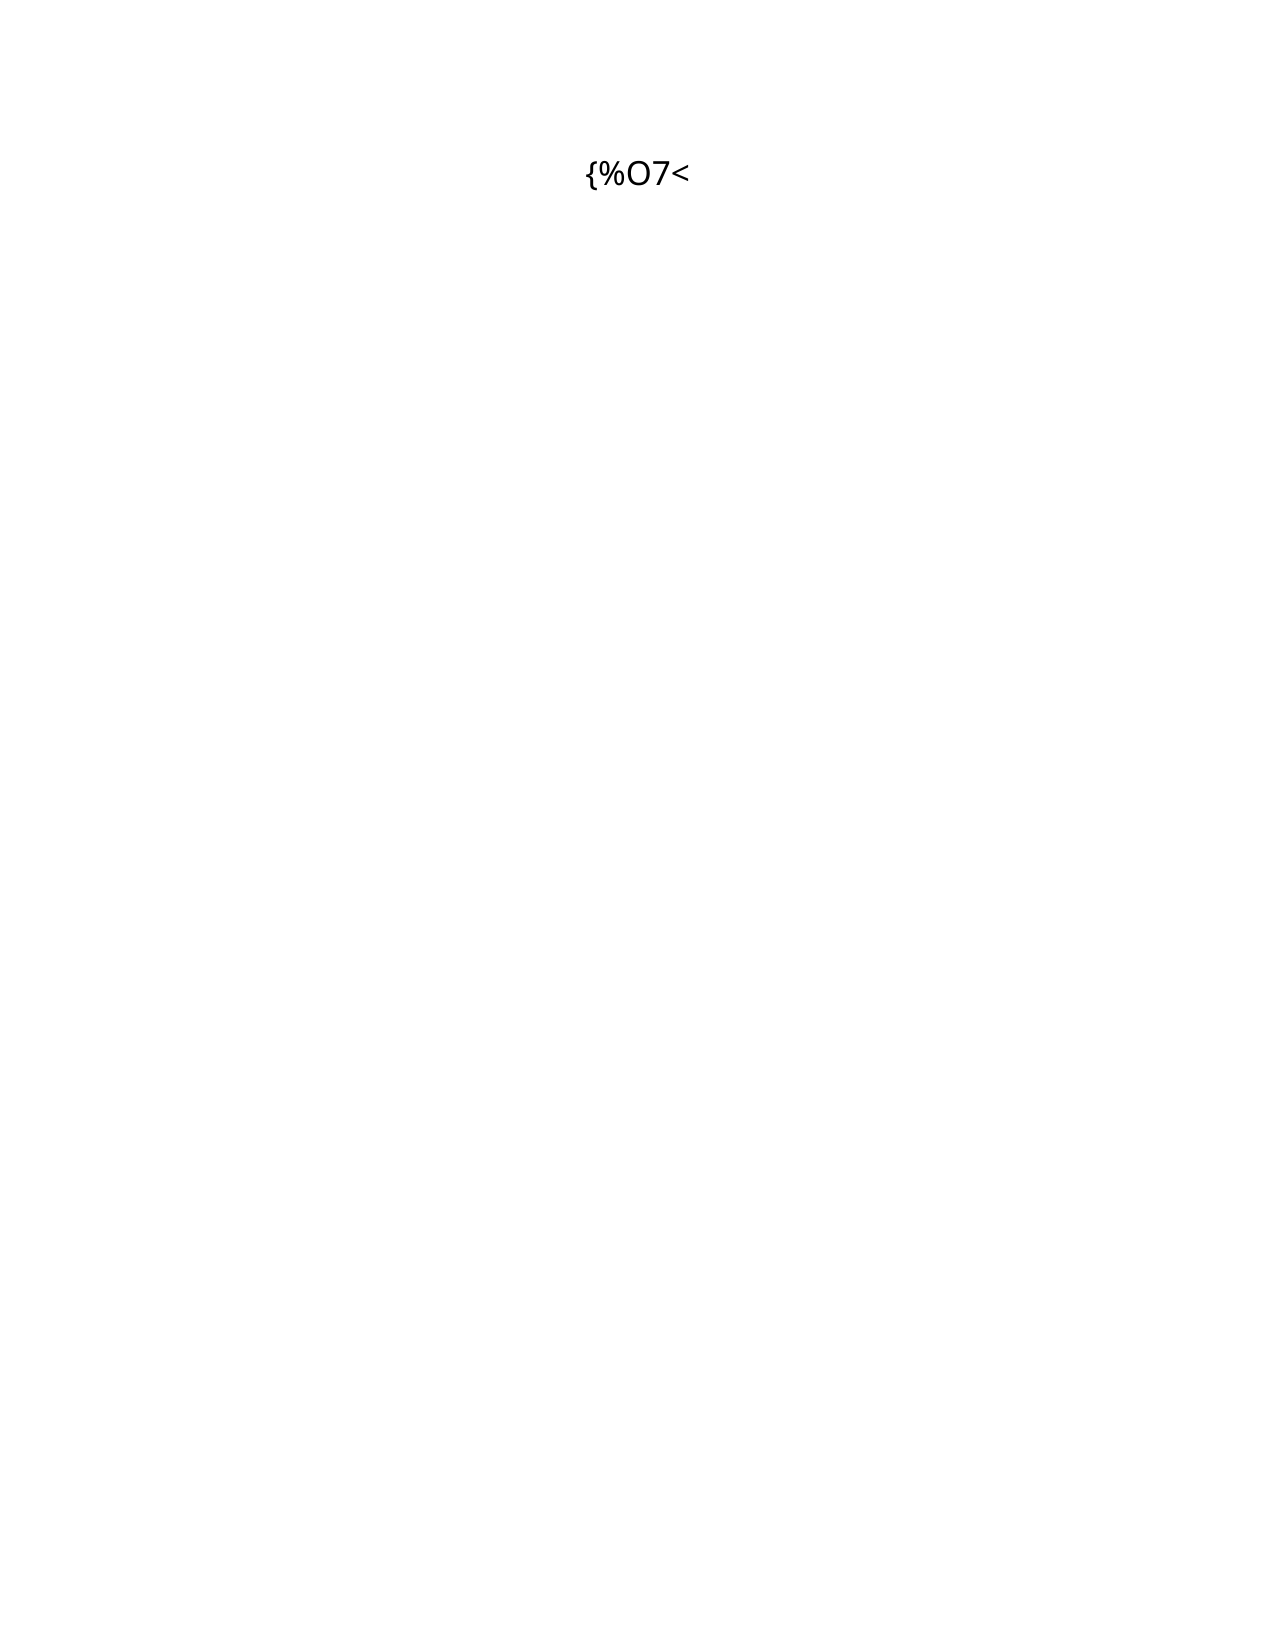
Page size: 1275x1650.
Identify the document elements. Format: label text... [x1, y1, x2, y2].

text {%O7< [150, 150, 1125, 195]
